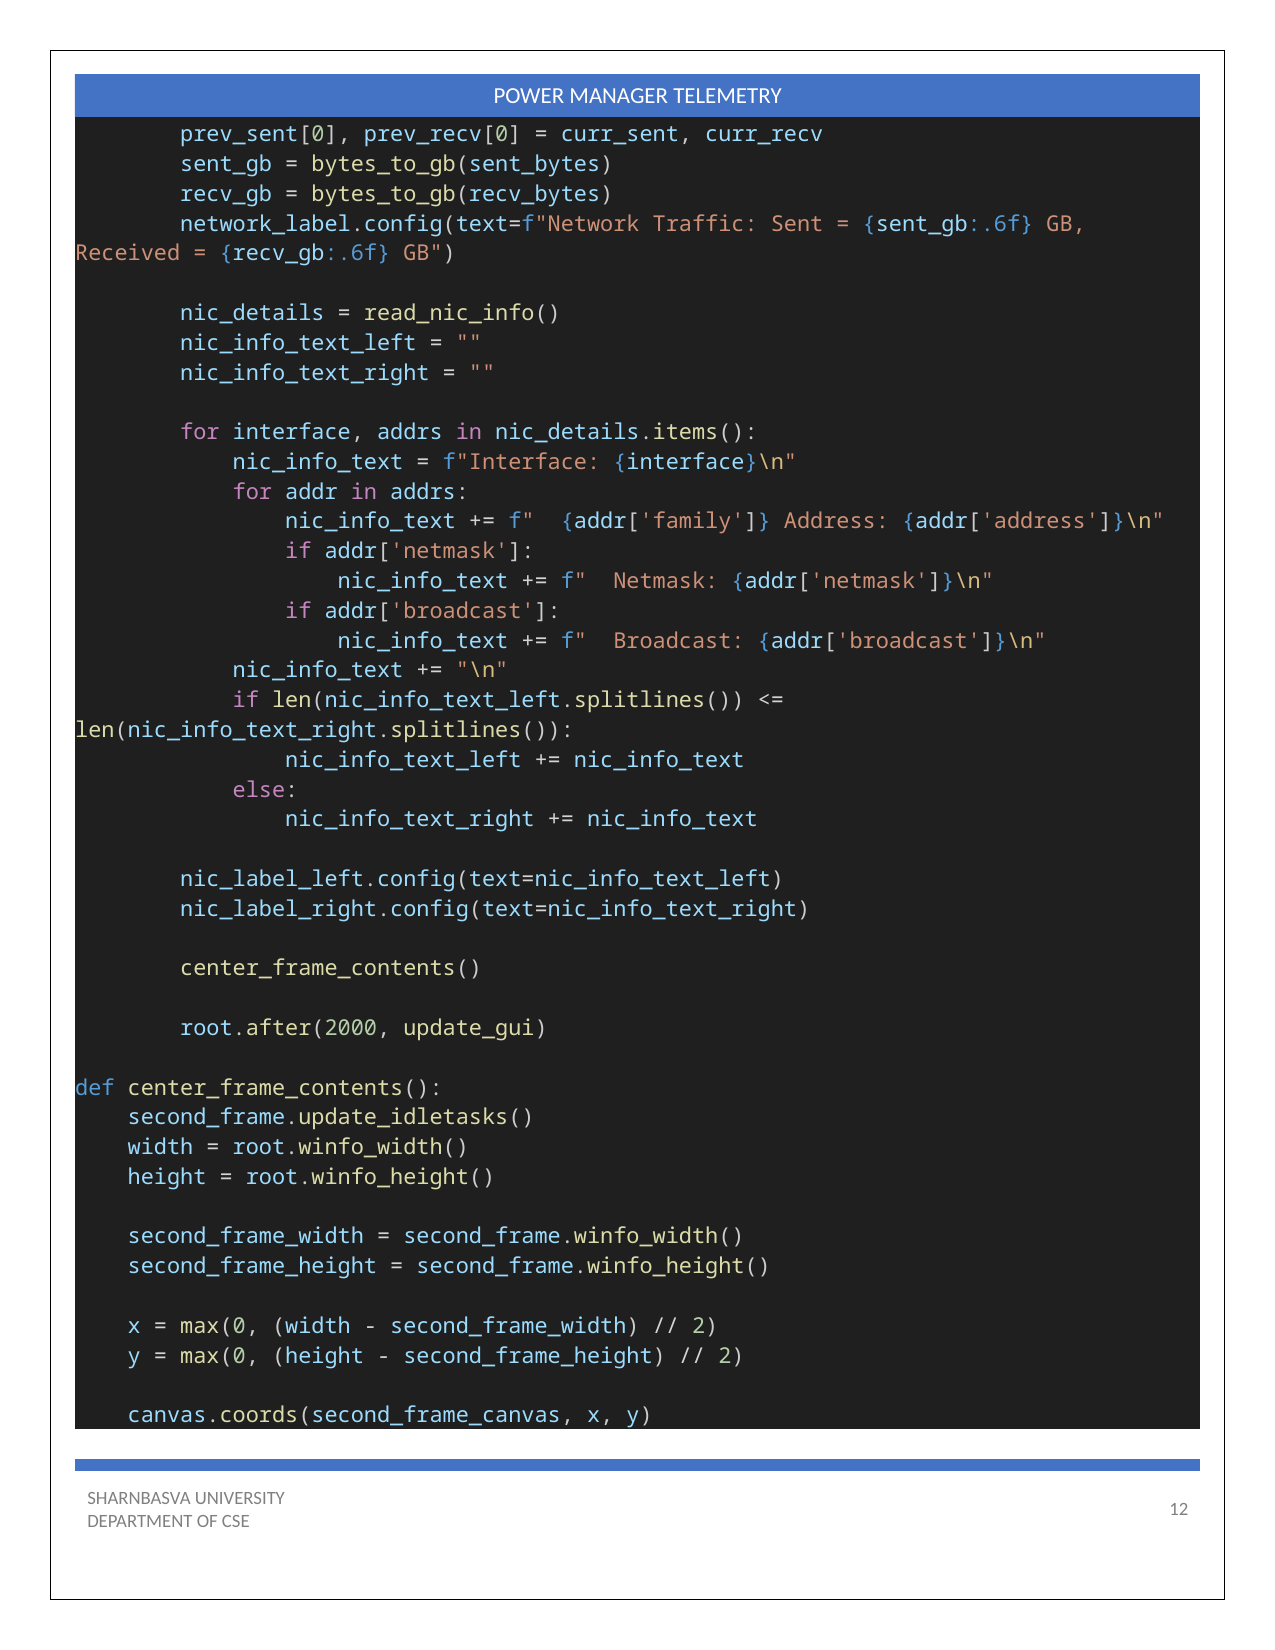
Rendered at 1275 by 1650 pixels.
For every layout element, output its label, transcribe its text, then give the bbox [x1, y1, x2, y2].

text height = root.winfo_height() [75, 1161, 1200, 1191]
text nic_label_left.config(text=nic_info_text_left) [75, 863, 1200, 893]
text for interface, addrs in nic_details.items(): [75, 416, 1200, 446]
text nic_details = read_nic_info() [75, 297, 1200, 327]
text second_frame_height = second_frame.winfo_height() [75, 1250, 1200, 1280]
text center_frame_contents() [75, 952, 1200, 982]
text for addr in addrs: [75, 476, 1200, 506]
text network_label.config(text=f"Network Traffic: Sent = {sent_gb:.6f} GB, Received = {recv_gb:.6f} GB") [75, 208, 1200, 267]
text recv_gb = bytes_to_gb(recv_bytes) [75, 178, 1200, 208]
text nic_info_text_left += nic_info_text [75, 744, 1200, 774]
text second_frame.update_idletasks() [75, 1101, 1200, 1131]
text sent_gb = bytes_to_gb(sent_bytes) [75, 148, 1200, 178]
text nic_info_text += f" Broadcast: {addr['broadcast']}\n" [75, 625, 1200, 654]
text nic_info_text += "\n" [75, 654, 1200, 684]
text if addr['broadcast']: [75, 595, 1200, 625]
text nic_info_text += f" Netmask: {addr['netmask']}\n" [75, 565, 1200, 595]
text nic_label_right.config(text=nic_info_text_right) [75, 893, 1200, 923]
text nic_info_text += f" {addr['family']} Address: {addr['address']}\n" [75, 506, 1200, 535]
text x = max(0, (width - second_frame_width) // 2) [75, 1310, 1200, 1340]
text second_frame_width = second_frame.winfo_width() [75, 1221, 1200, 1250]
text nic_info_text = f"Interface: {interface}\n" [75, 446, 1200, 476]
text nic_info_text_right = "" [75, 357, 1200, 386]
text root.after(2000, update_gui) [75, 1012, 1200, 1042]
text canvas.coords(second_frame_canvas, x, y) [75, 1399, 1200, 1429]
text else: [75, 774, 1200, 803]
text if addr['netmask']: [75, 535, 1200, 565]
text y = max(0, (height - second_frame_height) // 2) [75, 1340, 1200, 1369]
text width = root.winfo_width() [75, 1131, 1200, 1161]
text def center_frame_contents(): [75, 1072, 1200, 1101]
text prev_sent[0], prev_recv[0] = curr_sent, curr_recv [75, 117, 1200, 148]
text nic_info_text_left = "" [75, 327, 1200, 357]
text if len(nic_info_text_left.splitlines()) <= len(nic_info_text_right.splitlines()): [75, 684, 1200, 744]
text nic_info_text_right += nic_info_text [75, 803, 1200, 833]
